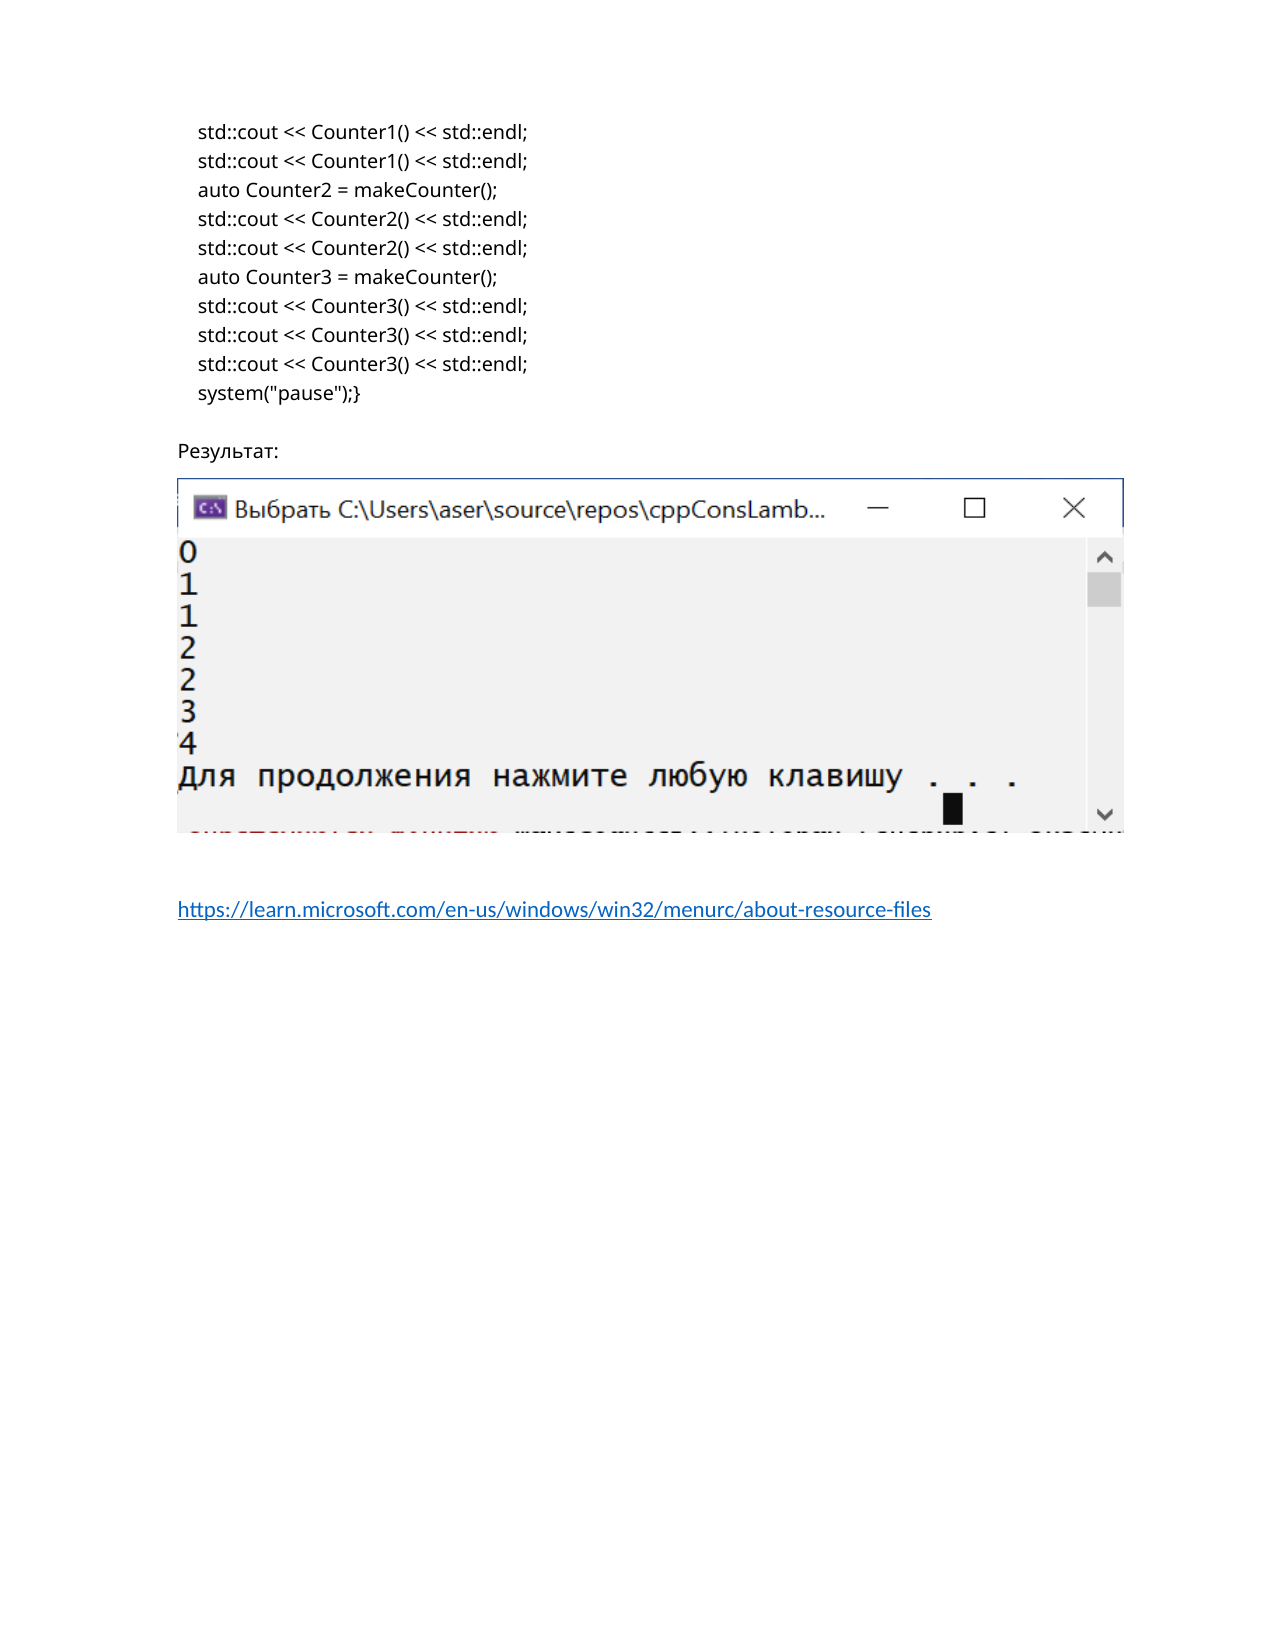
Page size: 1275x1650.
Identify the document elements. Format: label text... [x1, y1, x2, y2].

picture [177, 478, 1124, 833]
text system("pause");} [177, 380, 1186, 407]
text std::cout << Counter1() << std::endl; [177, 147, 1186, 174]
text std::cout << Counter1() << std::endl; [177, 118, 1186, 145]
text std::cout << Counter3() << std::endl; [177, 322, 1186, 348]
text std::cout << Counter3() << std::endl; [177, 292, 1186, 319]
text https://learn.microsoft.com/en-us/windows/win32/menurc/about-resource-files [177, 895, 1186, 923]
text Результат: [177, 438, 1186, 465]
text std::cout << Counter3() << std::endl; [177, 351, 1186, 378]
text std::cout << Counter2() << std::endl; [177, 205, 1186, 232]
text std::cout << Counter2() << std::endl; [177, 234, 1186, 261]
text auto Counter2 = makeCounter(); [177, 176, 1186, 203]
text auto Counter3 = makeCounter(); [177, 263, 1186, 290]
